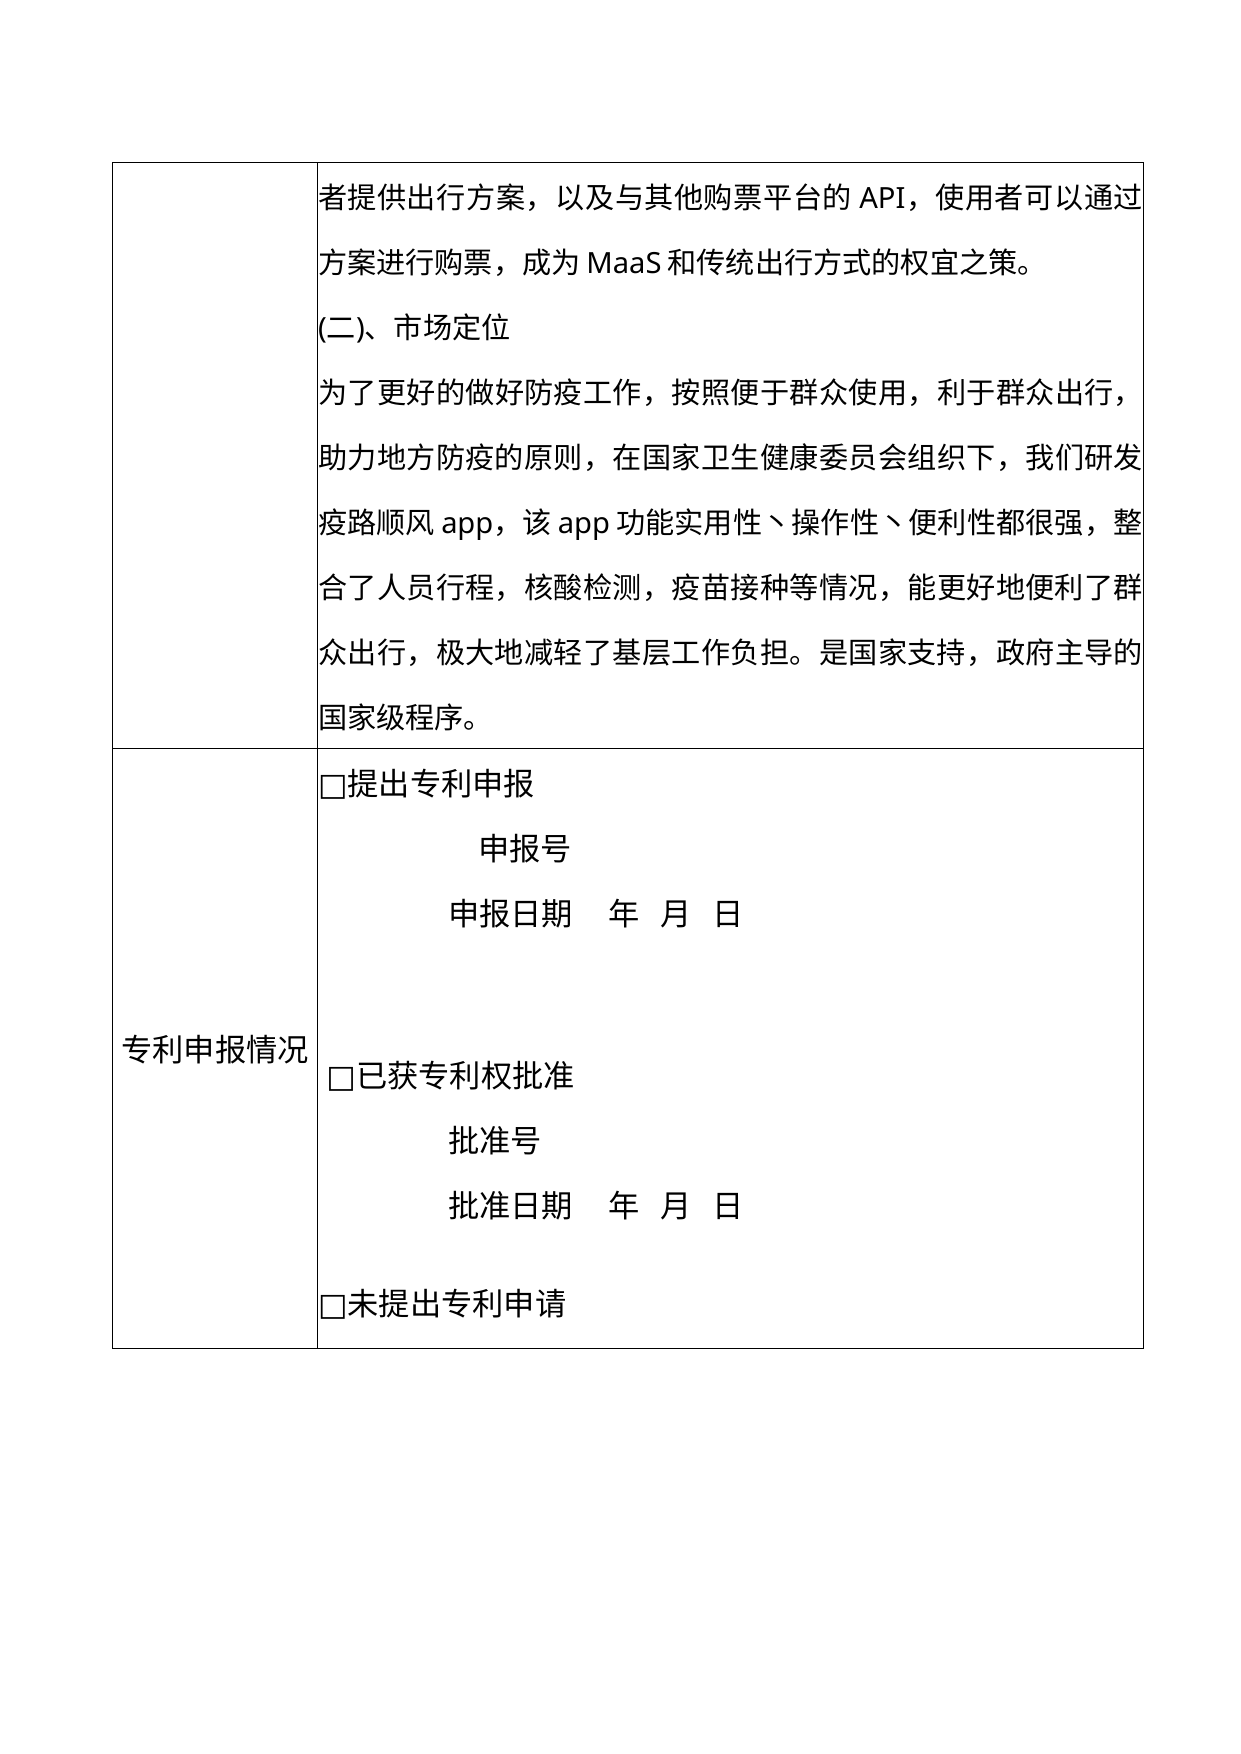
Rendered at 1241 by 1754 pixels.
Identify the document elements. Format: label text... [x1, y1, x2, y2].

table_cell □提出专利申报 申报号 申报日期 年 月 日 □已获专利权批准 批准号 批准日期 年 月 日 □未提出专利申请 [318, 749, 1143, 1347]
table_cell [113, 163, 317, 748]
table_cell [318, 163, 1143, 748]
table_cell 专利申报情况 [113, 749, 317, 1347]
